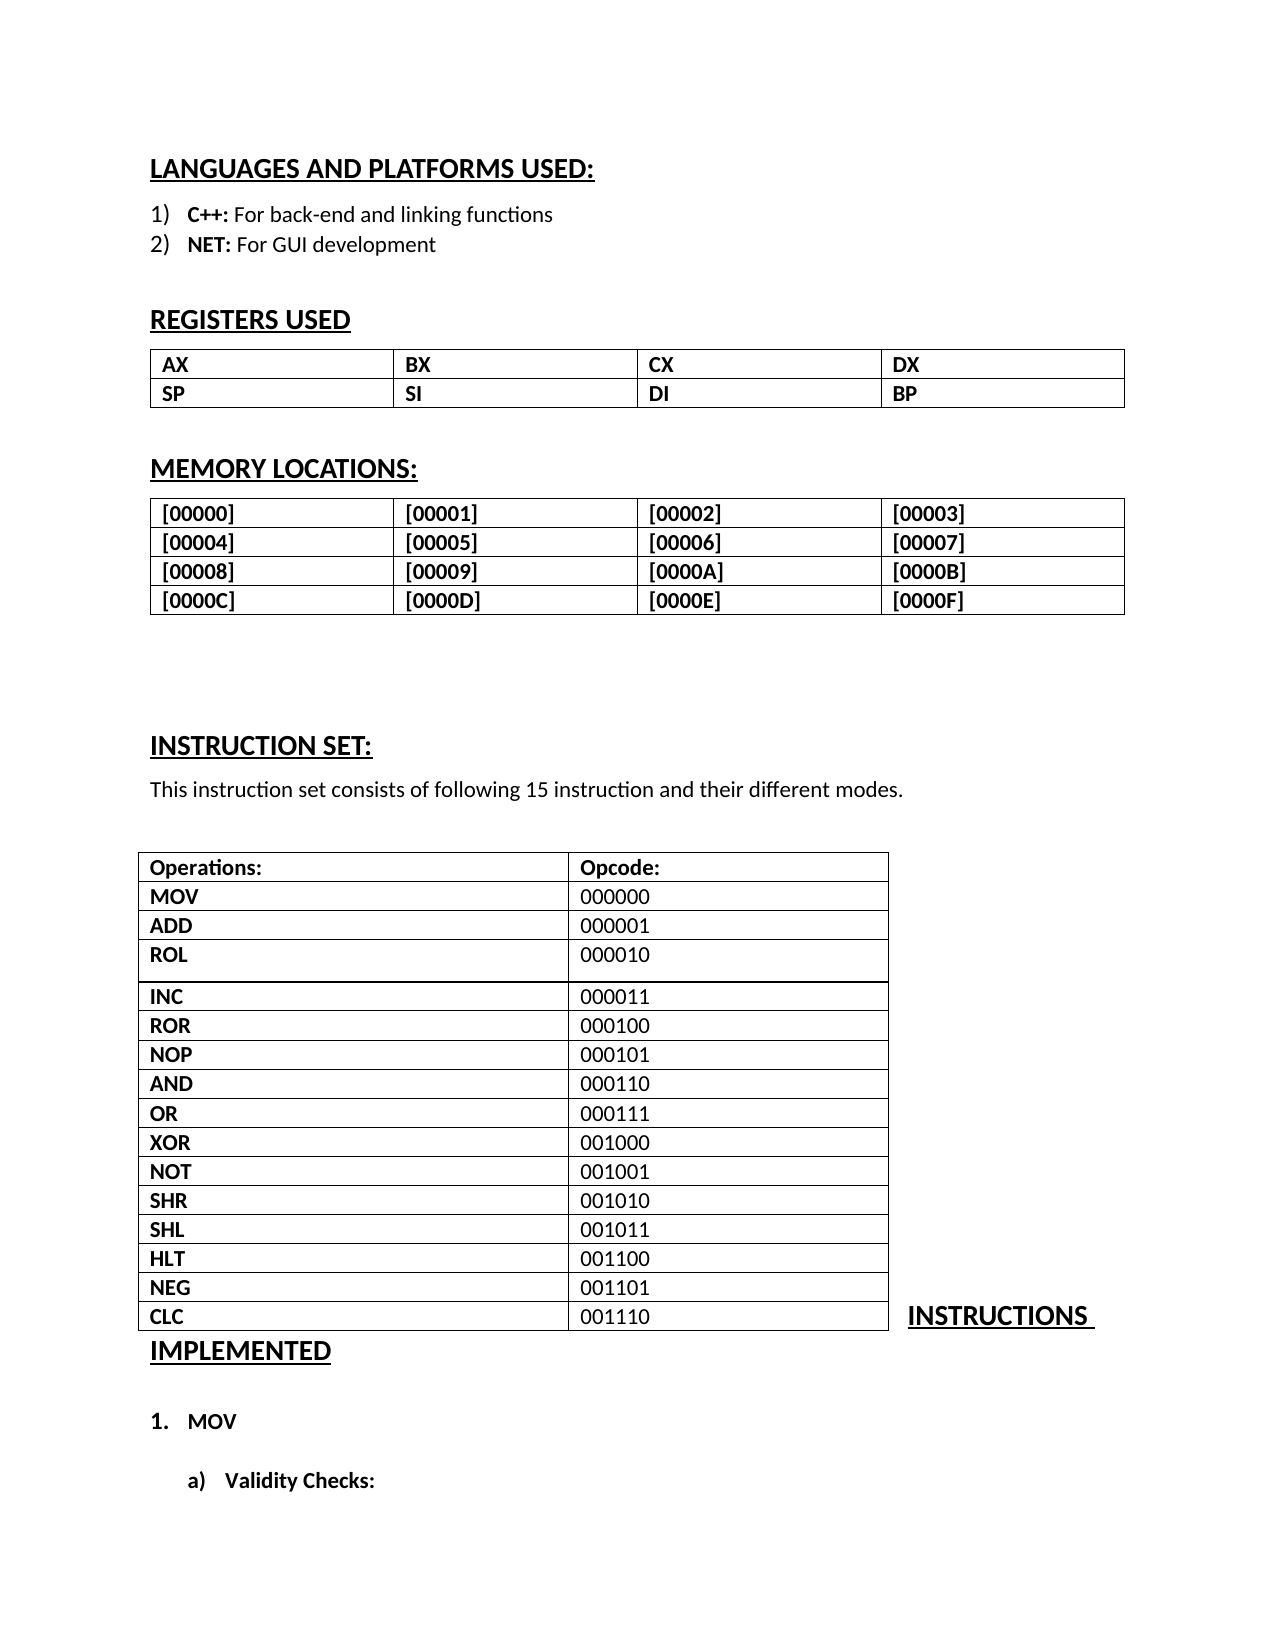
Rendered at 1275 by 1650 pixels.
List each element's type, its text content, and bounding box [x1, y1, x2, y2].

table_cell 000001 [569, 911, 888, 939]
table_cell HLT [139, 1244, 568, 1272]
table_cell OR [139, 1099, 568, 1127]
list C++: For back-end and linking functions [150, 198, 1125, 229]
table_cell [00009] [394, 557, 637, 585]
table_cell [00007] [882, 528, 1124, 556]
subtitle REGISTERS USED [150, 301, 1125, 336]
table_cell CLC [139, 1302, 568, 1330]
table_cell [00006] [638, 528, 881, 556]
table_header [00003] [882, 499, 1124, 527]
list Validity Checks: [187, 1467, 1125, 1494]
table_cell NEG [139, 1273, 568, 1301]
list NET: For GUI development [150, 229, 1125, 259]
table_cell 001010 [569, 1186, 888, 1214]
text INSTRUCTION SET: [150, 727, 1125, 762]
table_cell 001011 [569, 1215, 888, 1243]
table_cell [00004] [151, 528, 393, 556]
table_cell [0000D] [394, 586, 637, 614]
table_cell AND [139, 1070, 568, 1098]
table_cell 000100 [569, 1011, 888, 1039]
table_cell [0000A] [638, 557, 881, 585]
table_cell SP [151, 379, 393, 407]
table_cell 000101 [569, 1041, 888, 1068]
table_cell XOR [139, 1128, 568, 1156]
table_cell 001110 [569, 1302, 888, 1330]
table_cell DI [638, 379, 881, 407]
table_cell ADD [139, 911, 568, 939]
table_cell NOT [139, 1157, 568, 1185]
table_header CX [638, 350, 881, 378]
text This instruction set consists of following 15 instruction and their different modes. [150, 775, 1125, 803]
table_cell 000000 [569, 882, 888, 910]
table_cell [0000F] [882, 586, 1124, 614]
table_cell [00005] [394, 528, 637, 556]
table_cell [0000E] [638, 586, 881, 614]
table_header [00001] [394, 499, 637, 527]
table_cell 000111 [569, 1099, 888, 1127]
table_cell 000010 [569, 940, 888, 981]
table_cell SHL [139, 1215, 568, 1243]
table_header [00002] [638, 499, 881, 527]
table_header Operations: [139, 853, 568, 881]
text MEMORY LOCATIONS: [150, 450, 1125, 485]
list MOV [150, 1406, 1125, 1436]
table_cell 000011 [569, 983, 888, 1010]
table_cell 001101 [569, 1273, 888, 1301]
table_cell 000110 [569, 1070, 888, 1098]
table_cell ROL [139, 940, 568, 981]
table_cell SI [394, 379, 637, 407]
table_cell 001001 [569, 1157, 888, 1185]
subtitle LANGUAGES AND PLATFORMS USED: [150, 150, 1125, 186]
text INSTRUCTIONS IMPLEMENTED [141, 1297, 1125, 1368]
table_cell [00008] [151, 557, 393, 585]
table_cell [0000B] [882, 557, 1124, 585]
table_cell INC [139, 983, 568, 1010]
table_header DX [882, 350, 1124, 378]
table_cell ROR [139, 1011, 568, 1039]
table_header BX [394, 350, 637, 378]
table_cell [0000C] [151, 586, 393, 614]
table_header [00000] [151, 499, 393, 527]
table_cell NOP [139, 1041, 568, 1068]
table_cell MOV [139, 882, 568, 910]
table_cell 001100 [569, 1244, 888, 1272]
table_header AX [151, 350, 393, 378]
table_cell SHR [139, 1186, 568, 1214]
table_cell BP [882, 379, 1124, 407]
table_header Opcode: [569, 853, 888, 881]
table_cell 001000 [569, 1128, 888, 1156]
